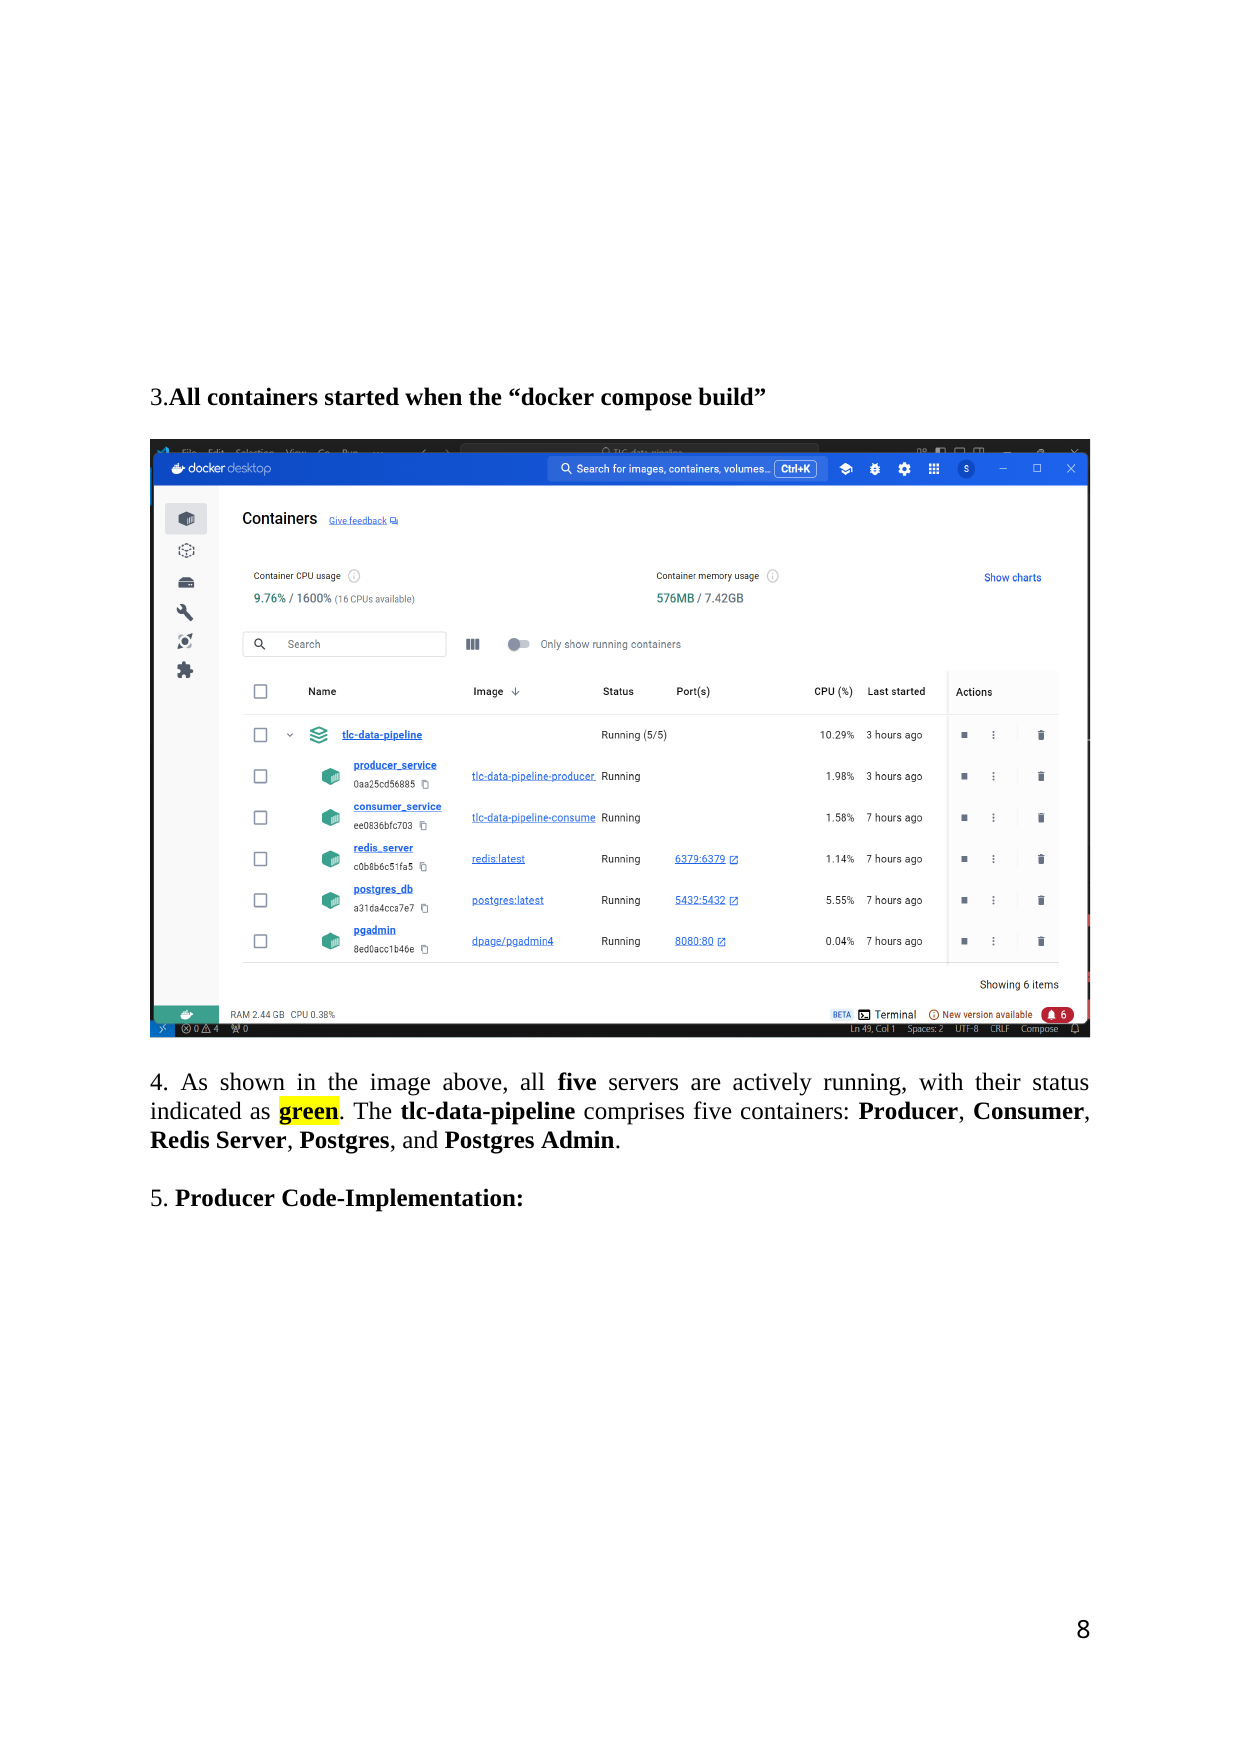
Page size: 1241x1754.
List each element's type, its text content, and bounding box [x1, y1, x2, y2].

text 3.All containers started when the “docker compose build” [150, 382, 1090, 410]
text 4. As shown in the image above, all five servers are actively running, with their status indicated as green. The tlc-data-pipeline comprises five containers: Producer, Consumer, Redis Server, Postgres, and Postgres Admin. [150, 1067, 1090, 1153]
text 5. Producer Code-Implementation: [150, 1183, 1090, 1211]
picture [150, 439, 1091, 1038]
